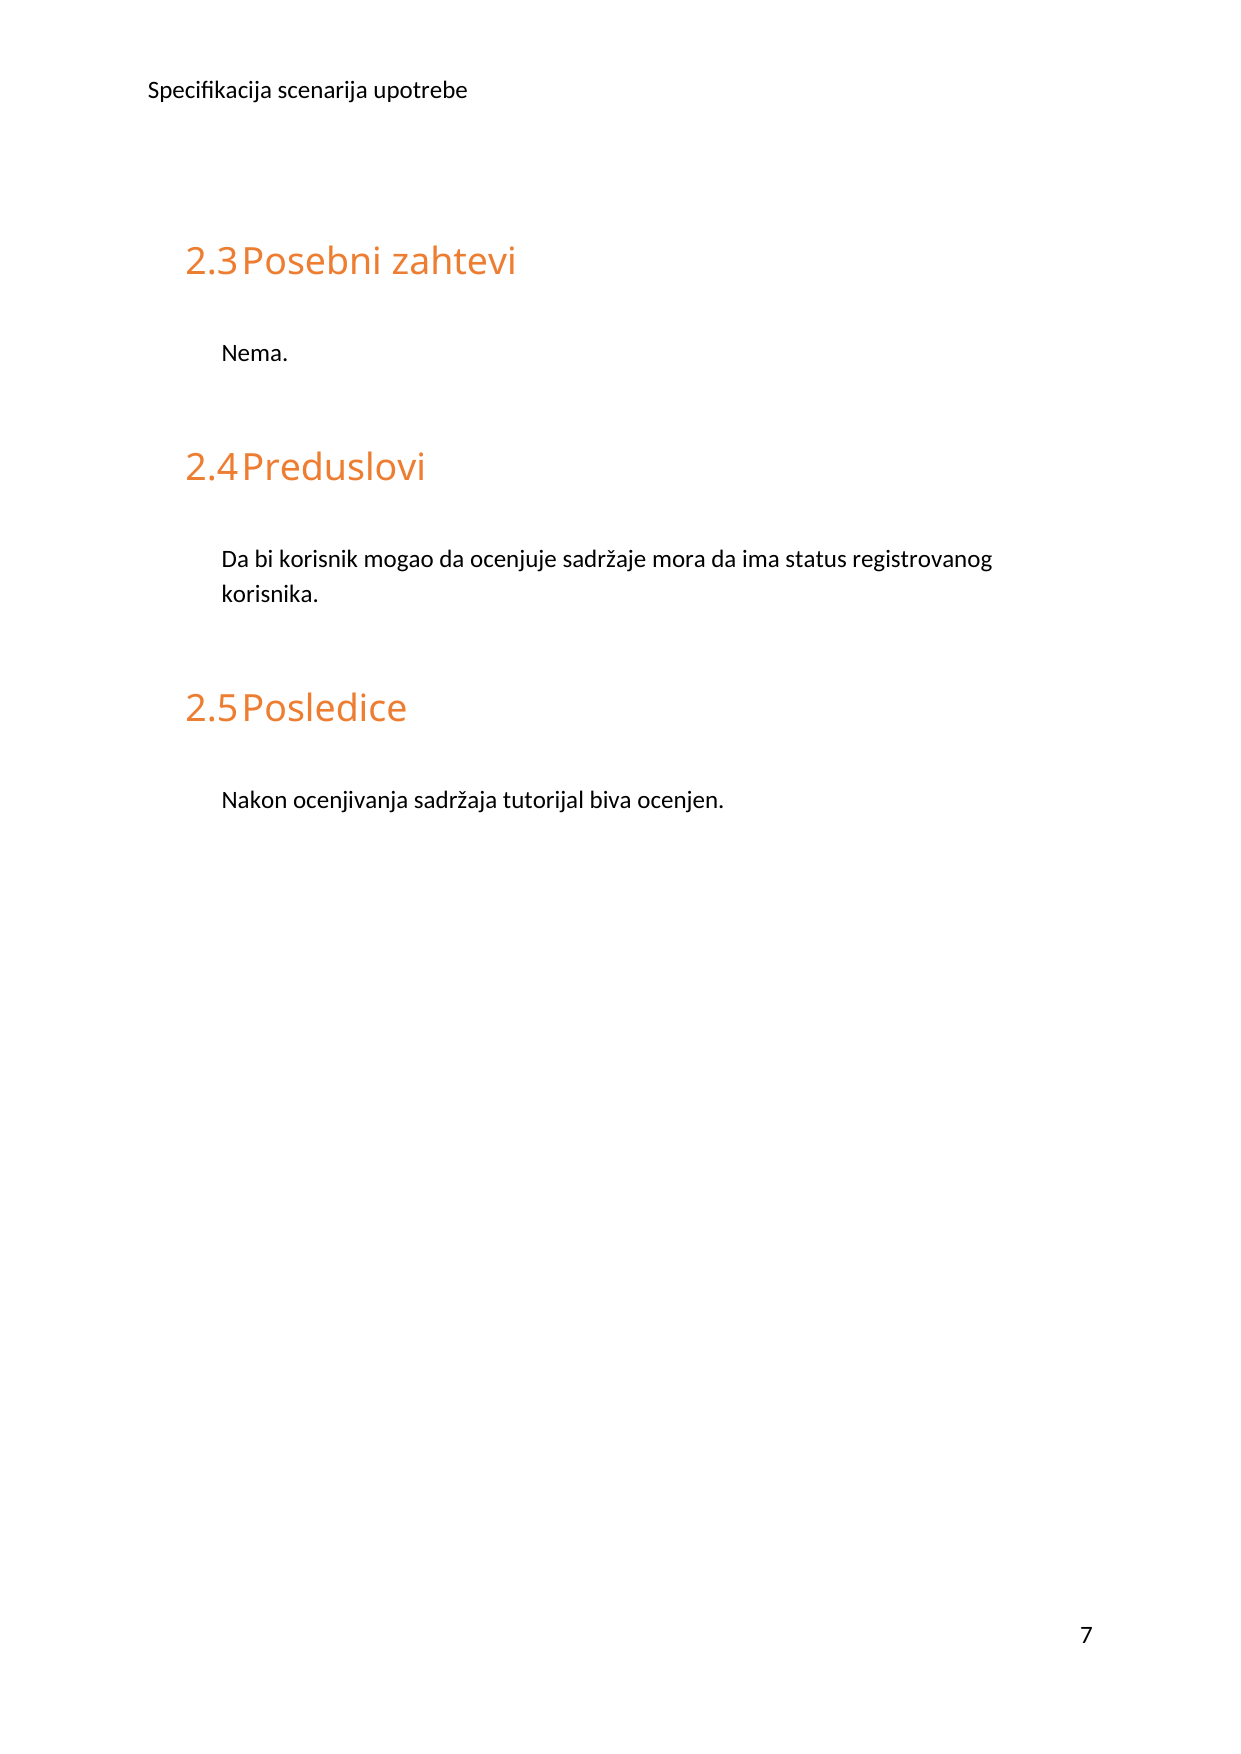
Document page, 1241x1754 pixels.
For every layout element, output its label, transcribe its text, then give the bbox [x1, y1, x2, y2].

subtitle Posebni zahtevi [185, 234, 1093, 285]
subtitle Posledice [185, 681, 1093, 732]
text Nakon ocenjivanja sadržaja tutorijal biva ocenjen. [221, 784, 1093, 814]
text Nema. [221, 337, 1093, 367]
text Da bi korisnik mogao da ocenjuje sadržaje mora da ima status registrovanog korisnika. [221, 543, 1093, 608]
subtitle Preduslovi [185, 440, 1093, 491]
